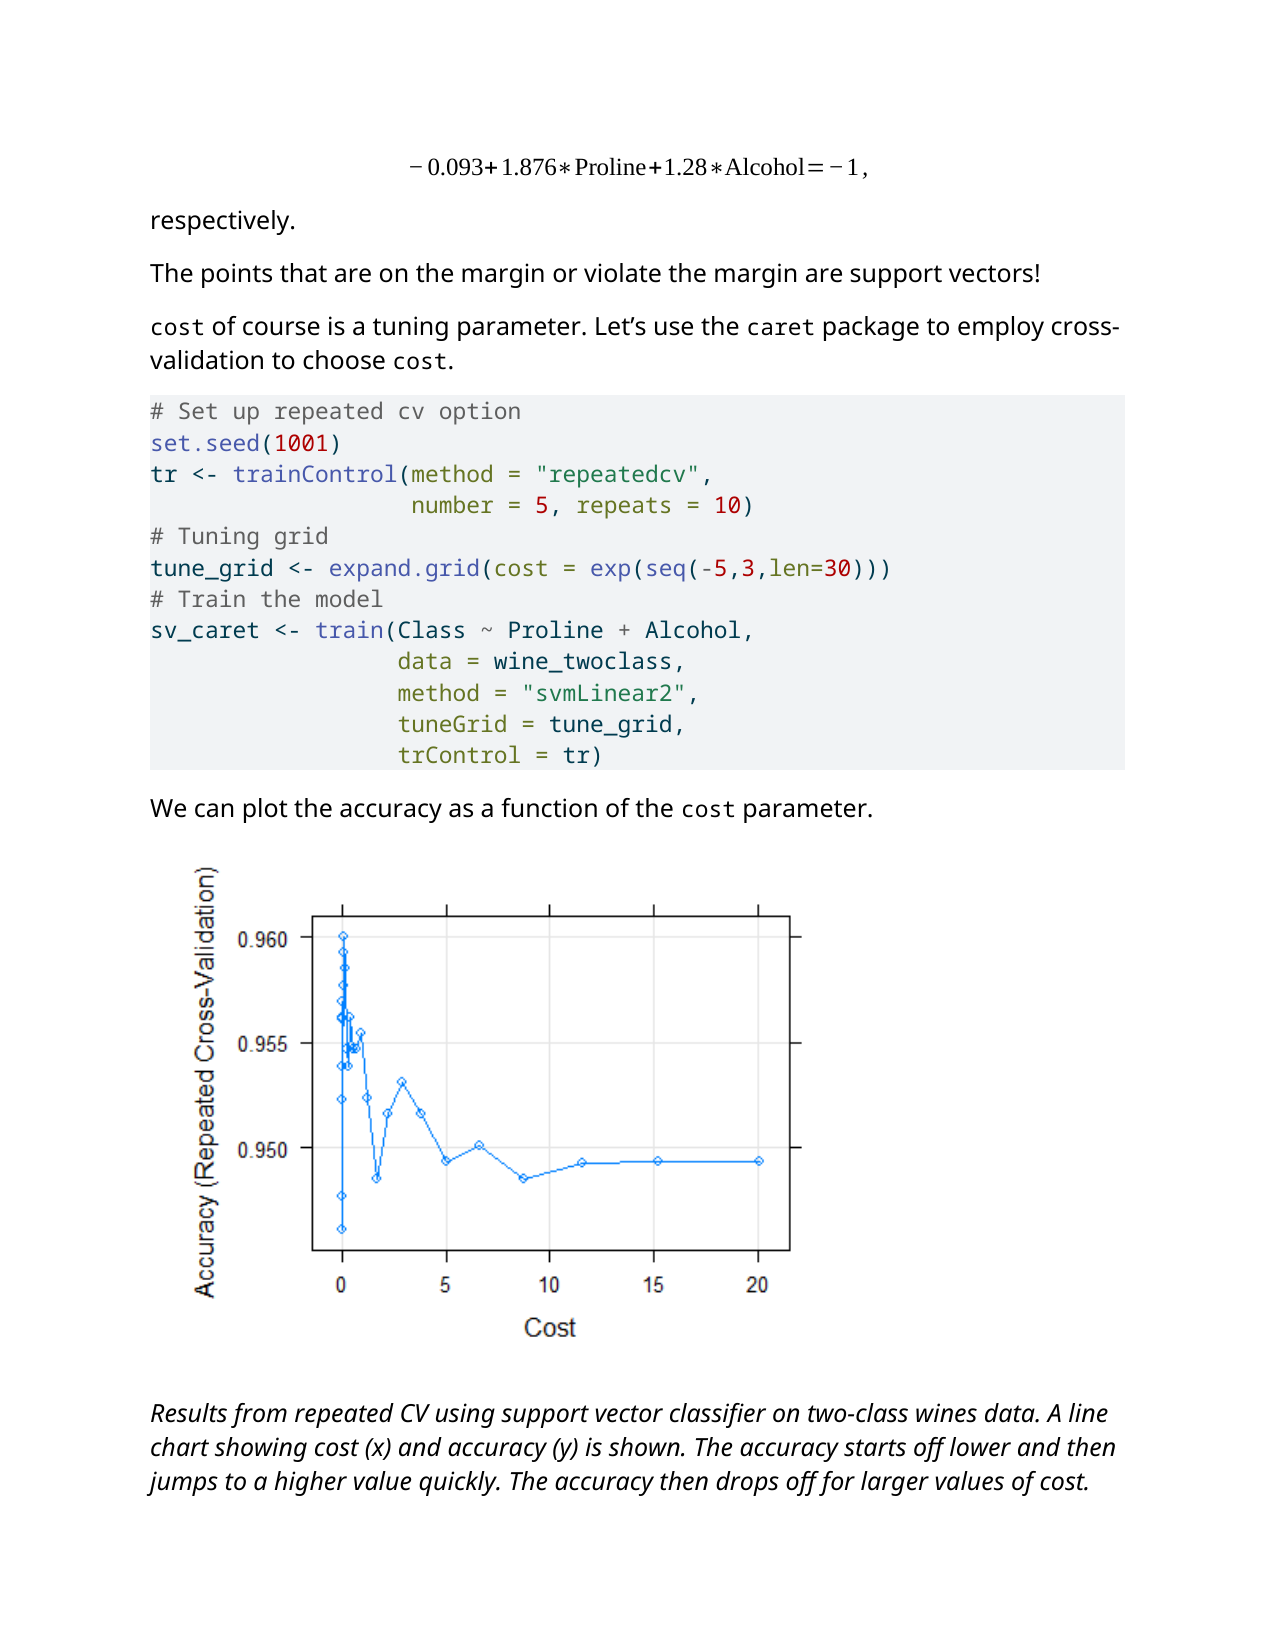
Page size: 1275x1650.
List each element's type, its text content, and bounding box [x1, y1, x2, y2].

text cost of course is a tuning parameter. Let’s use the caret package to employ cross-validation to choose cost. [150, 308, 1125, 377]
text respectively. [150, 203, 1125, 237]
text We can plot the accuracy as a function of the cost parameter. [150, 791, 1125, 825]
picture [168, 843, 851, 1375]
text # Set up repeated cv option set.seed(1001) tr <- trainControl(method = "repeatedcv", number = 5, repeats = 10) # Tuning grid tune_grid <- expand.grid(cost = exp(seq(-5,3,len=30))) # Train the model sv_caret <- train(Class ~ Proline + Alcohol, data = wine_twoclass, method = "svmLinear2", tuneGrid = tune_grid, trControl = tr) [329, 395, 1125, 770]
text The points that are on the margin or violate the margin are support vectors! [150, 256, 1125, 290]
text Results from repeated CV using support vector classifier on two-class wines data. A line chart showing cost (x) and accuracy (y) is shown. The accuracy starts off lower and then jumps to a higher value quickly. The accuracy then drops off for larger values of cost. [150, 1395, 1125, 1497]
